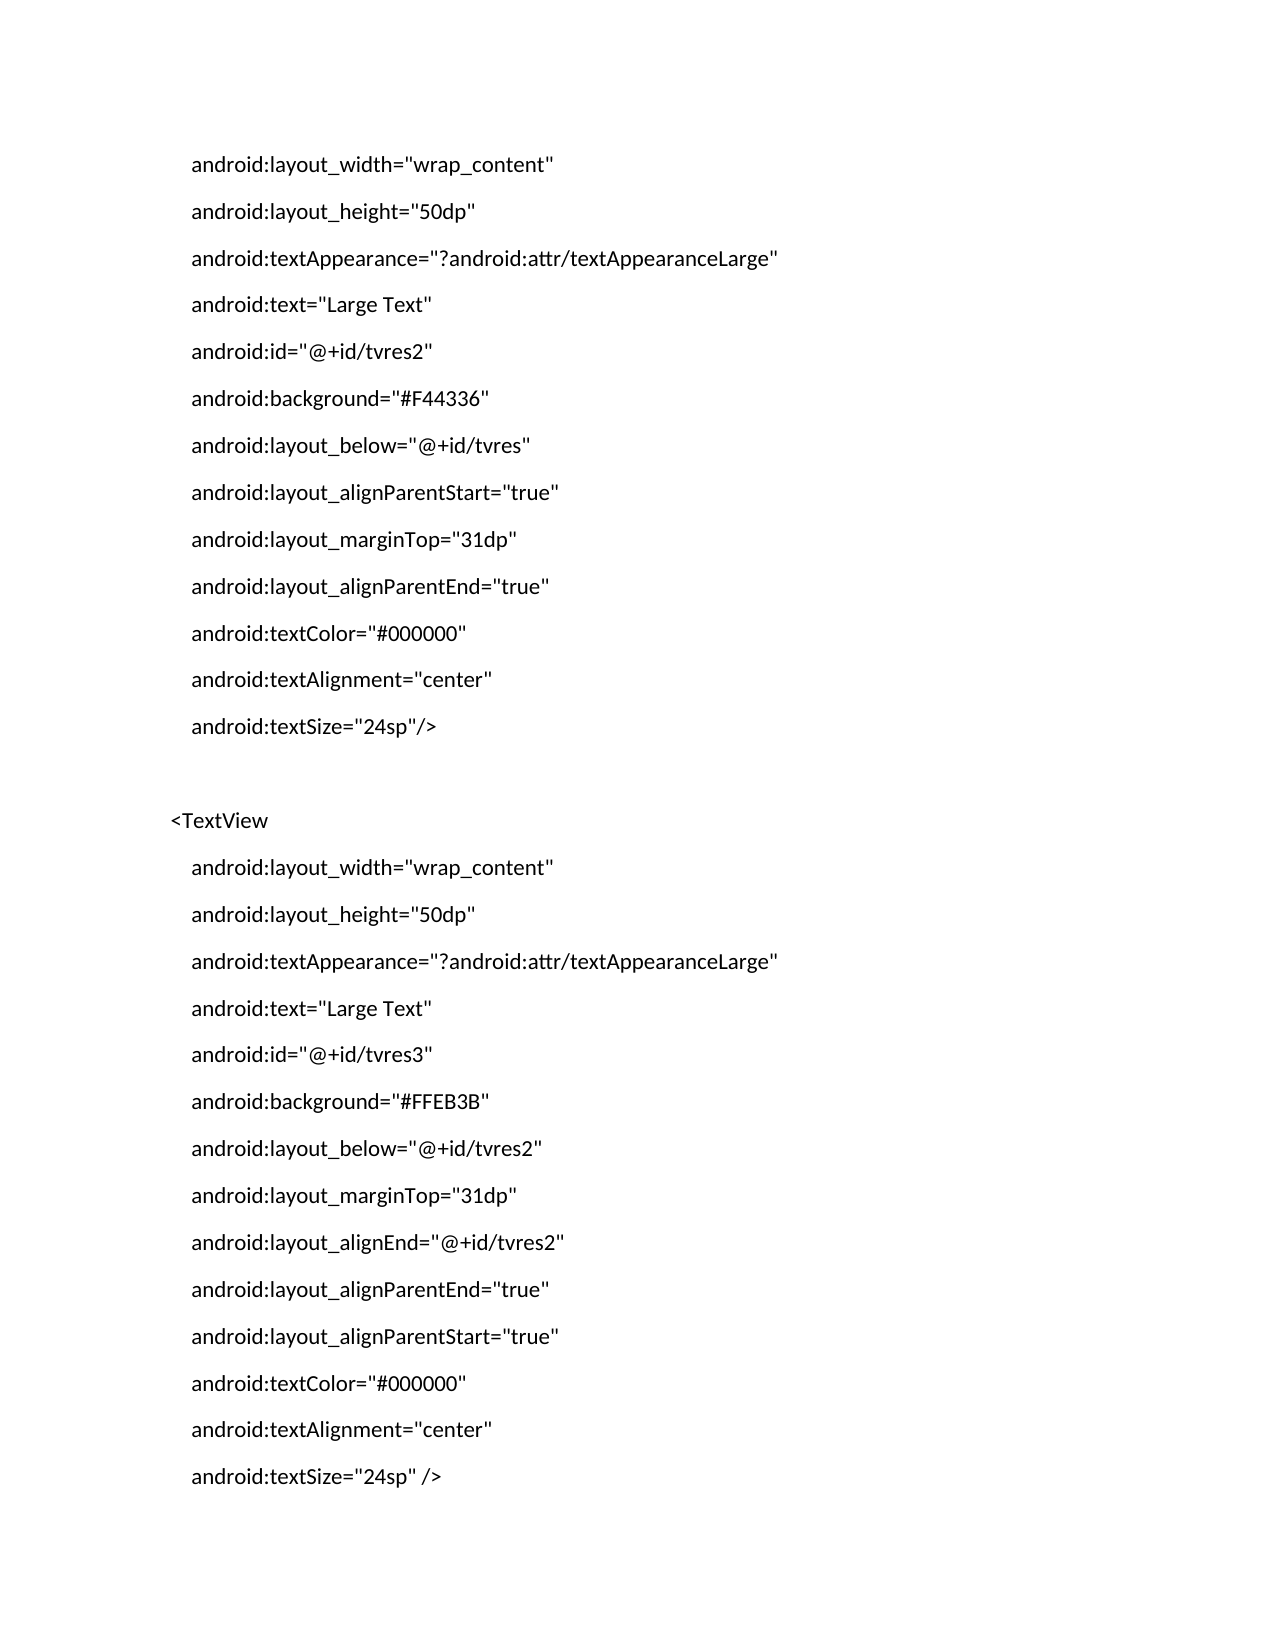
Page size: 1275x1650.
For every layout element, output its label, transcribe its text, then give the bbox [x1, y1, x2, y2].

text android:text="Large Text" [150, 994, 1125, 1022]
text android:id="@+id/tvres3" [150, 1041, 1125, 1069]
text android:layout_marginTop="31dp" [150, 525, 1125, 553]
text android:layout_width="wrap_content" [150, 150, 1125, 178]
text android:layout_alignParentEnd="true" [150, 572, 1125, 600]
text android:background="#FFEB3B" [150, 1087, 1125, 1116]
text android:textAlignment="center" [150, 1416, 1125, 1444]
text android:textColor="#000000" [150, 619, 1125, 647]
text android:id="@+id/tvres2" [150, 337, 1125, 366]
text android:layout_alignParentStart="true" [150, 478, 1125, 506]
text android:layout_alignParentStart="true" [150, 1322, 1125, 1350]
text android:layout_alignParentEnd="true" [150, 1275, 1125, 1303]
text android:textAlignment="center" [150, 666, 1125, 694]
text android:layout_height="50dp" [150, 900, 1125, 928]
text android:layout_below="@+id/tvres2" [150, 1134, 1125, 1162]
text android:layout_below="@+id/tvres" [150, 431, 1125, 459]
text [150, 244, 1125, 272]
text android:background="#F44336" [150, 384, 1125, 412]
text android:textSize="24sp" /> [150, 1462, 1125, 1491]
text android:layout_width="wrap_content" [150, 853, 1125, 881]
text <TextView [150, 806, 1125, 834]
text android:layout_marginTop="31dp" [150, 1181, 1125, 1209]
text android:textSize="24sp"/> [150, 712, 1125, 741]
text android:text="Large Text" [150, 291, 1125, 319]
text android:layout_height="50dp" [150, 197, 1125, 225]
text android:layout_alignEnd="@+id/tvres2" [150, 1228, 1125, 1256]
text android:textColor="#000000" [150, 1369, 1125, 1397]
text android:textAppearance="?android:attr/textAppearanceLarge" [150, 947, 1125, 975]
